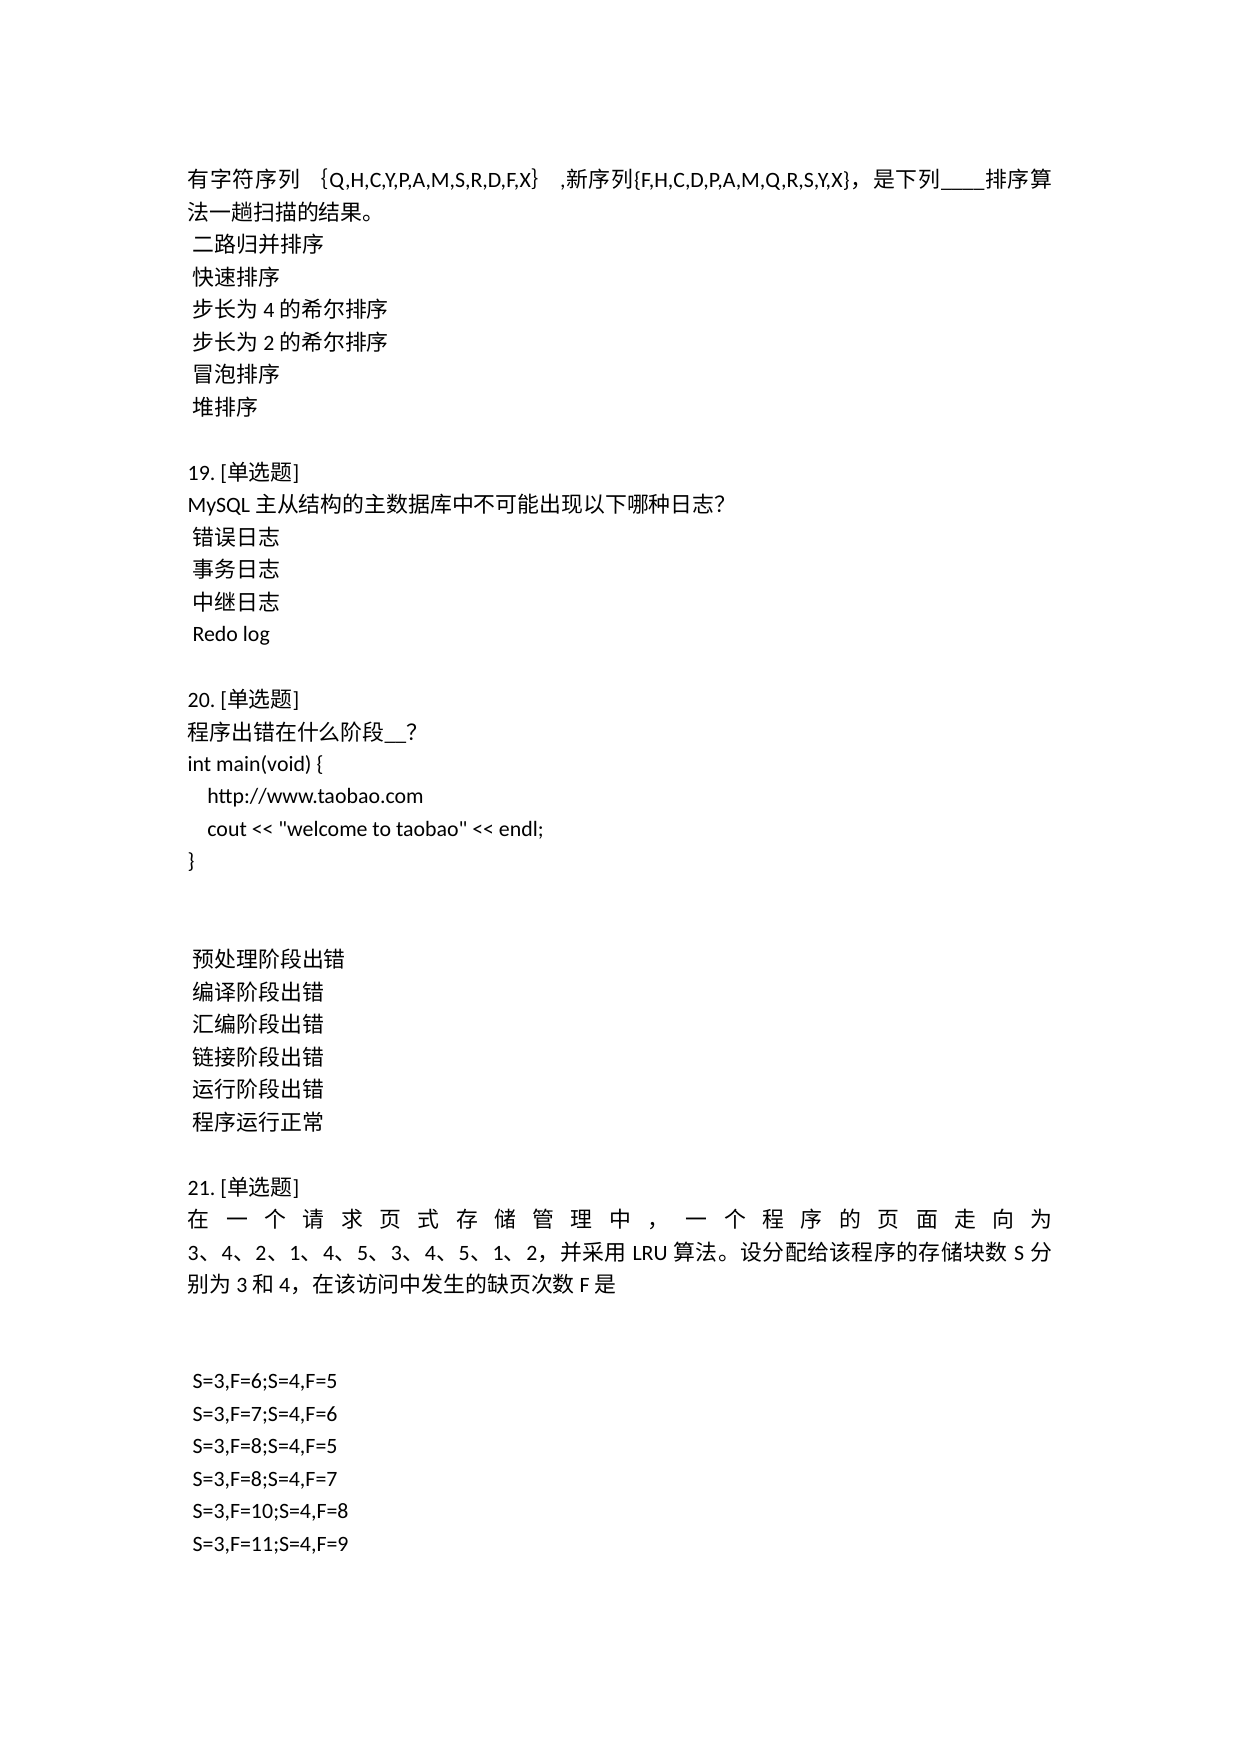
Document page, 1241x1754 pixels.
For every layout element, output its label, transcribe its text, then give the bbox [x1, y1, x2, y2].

text 二路归并排序 [187, 227, 1053, 259]
text S=3,F=11;S=4,F=9 [187, 1527, 1053, 1559]
text cout << "welcome to taobao" << endl; [187, 812, 1053, 844]
text 事务日志 [187, 552, 1053, 584]
text Redo log [187, 617, 1053, 649]
text 运行阶段出错 [187, 1072, 1053, 1104]
text MySQL 主从结构的主数据库中不可能出现以下哪种日志？ [187, 487, 1053, 519]
text 预处理阶段出错 [187, 942, 1053, 974]
text 冒泡排序 [187, 357, 1053, 389]
text S=3,F=6;S=4,F=5 [187, 1364, 1053, 1397]
text S=3,F=10;S=4,F=8 [187, 1494, 1053, 1527]
text 步长为 4 的希尔排序 [187, 292, 1053, 324]
text 在一个请求页式存储管理中，一个程序的页面走向为 3、4、2、1、4、5、3、4、5、1、2，并采用 LRU 算法。设分配给该程序的存储块数 S 分别为 3 和 4，在该访问中发生的缺页次数 F 是 [187, 1202, 1053, 1299]
text 有字符序列 ｛Q,H,C,Y,P,A,M,S,R,D,F,X｝ ,新序列{F,H,C,D,P,A,M,Q,R,S,Y,X}，是下列____排序算法一趟扫描的结果。 [187, 162, 1053, 227]
text int main(void) { [187, 747, 1053, 779]
text S=3,F=7;S=4,F=6 [187, 1397, 1053, 1429]
text 步长为 2 的希尔排序 [187, 324, 1053, 357]
text S=3,F=8;S=4,F=7 [187, 1462, 1053, 1494]
text 链接阶段出错 [187, 1039, 1053, 1072]
text 19. [单选题] [187, 454, 1053, 487]
text 20. [单选题] [187, 682, 1053, 714]
text 21. [单选题] [187, 1169, 1053, 1202]
text 中继日志 [187, 584, 1053, 617]
text 堆排序 [187, 389, 1053, 422]
text 快速排序 [187, 259, 1053, 292]
text 汇编阶段出错 [187, 1007, 1053, 1039]
text } [187, 844, 1053, 877]
text 程序运行正常 [187, 1104, 1053, 1137]
text S=3,F=8;S=4,F=5 [187, 1429, 1053, 1462]
text 错误日志 [187, 519, 1053, 552]
text 程序出错在什么阶段__？ [187, 714, 1053, 747]
text 编译阶段出错 [187, 974, 1053, 1007]
text http://www.taobao.com [187, 779, 1053, 812]
